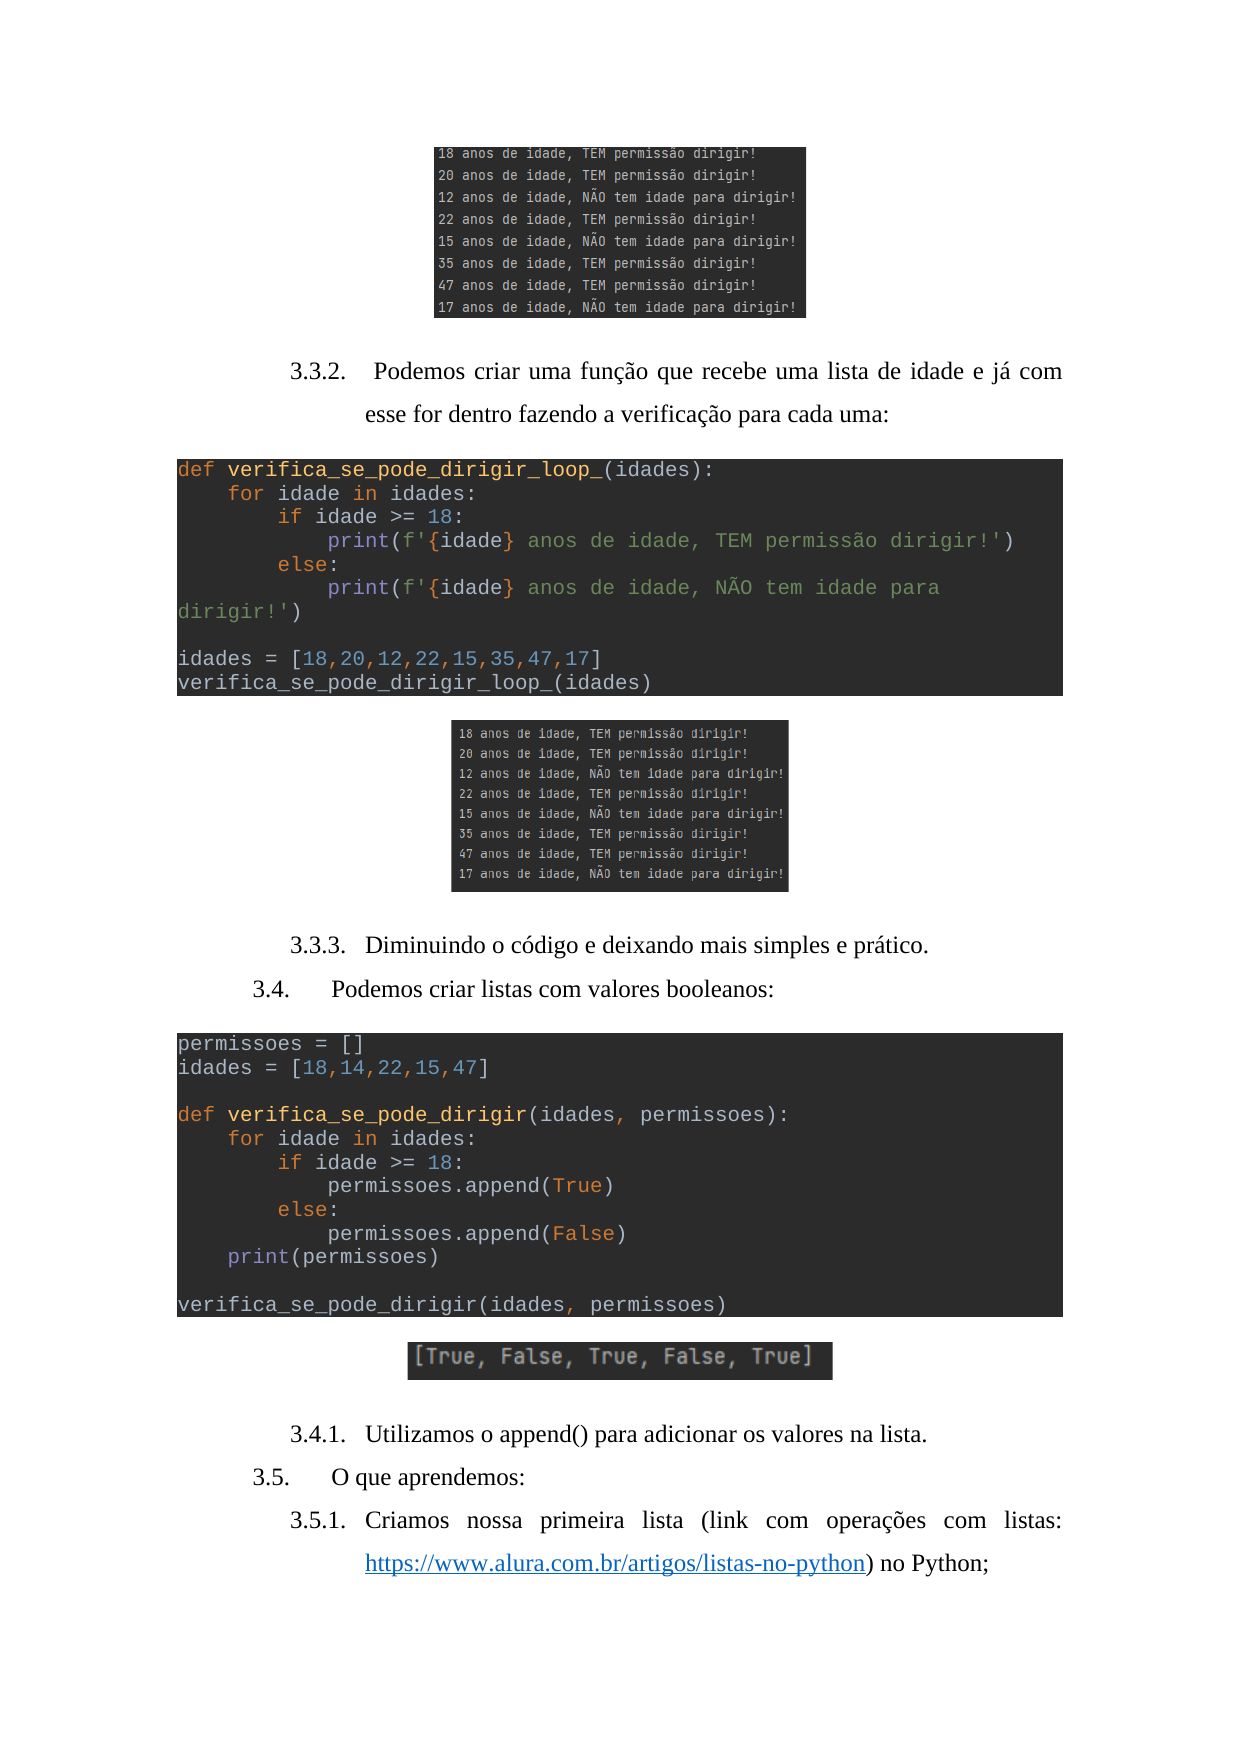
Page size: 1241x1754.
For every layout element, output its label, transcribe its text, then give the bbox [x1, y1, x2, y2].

picture [451, 720, 789, 892]
picture [434, 147, 807, 318]
text permissoes = [] idades = [18,14,22,15,47] def verifica_se_pode_dirigir(idades, permissoes): for idade in idades: if idade >= 18: permissoes.append(True) else: permissoes.append(False) print(permissoes) verifica_se_pode_dirigir(idades, permissoes) [177, 1033, 1063, 1317]
text def verifica_se_pode_dirigir_loop_(idades): for idade in idades: if idade >= 18: print(f'{idade} anos de idade, TEM permissão dirigir!') else: print(f'{idade} anos de idade, NÃO tem idade para dirigir!') idades = [18,20,12,22,15,35,47,17] verifica_se_pode_dirigir_loop_(idades) [177, 459, 1063, 696]
list Diminuindo o código e deixando mais simples e prático. [290, 931, 1063, 959]
picture [407, 1342, 833, 1380]
list Utilizamos o append() para adicionar os valores na lista. [290, 1419, 1063, 1447]
list O que aprendemos: [252, 1462, 1063, 1491]
list Podemos criar uma função que recebe uma lista de idade e já com esse for dentro fazendo a verificação para cada uma: [290, 356, 1063, 428]
list Podemos criar listas com valores booleanos: [252, 974, 1063, 1002]
list Criamos nossa primeira lista (link com operações com listas: https://www.alura.com.br/artigos/listas-no-python) no Python; [290, 1505, 1063, 1577]
